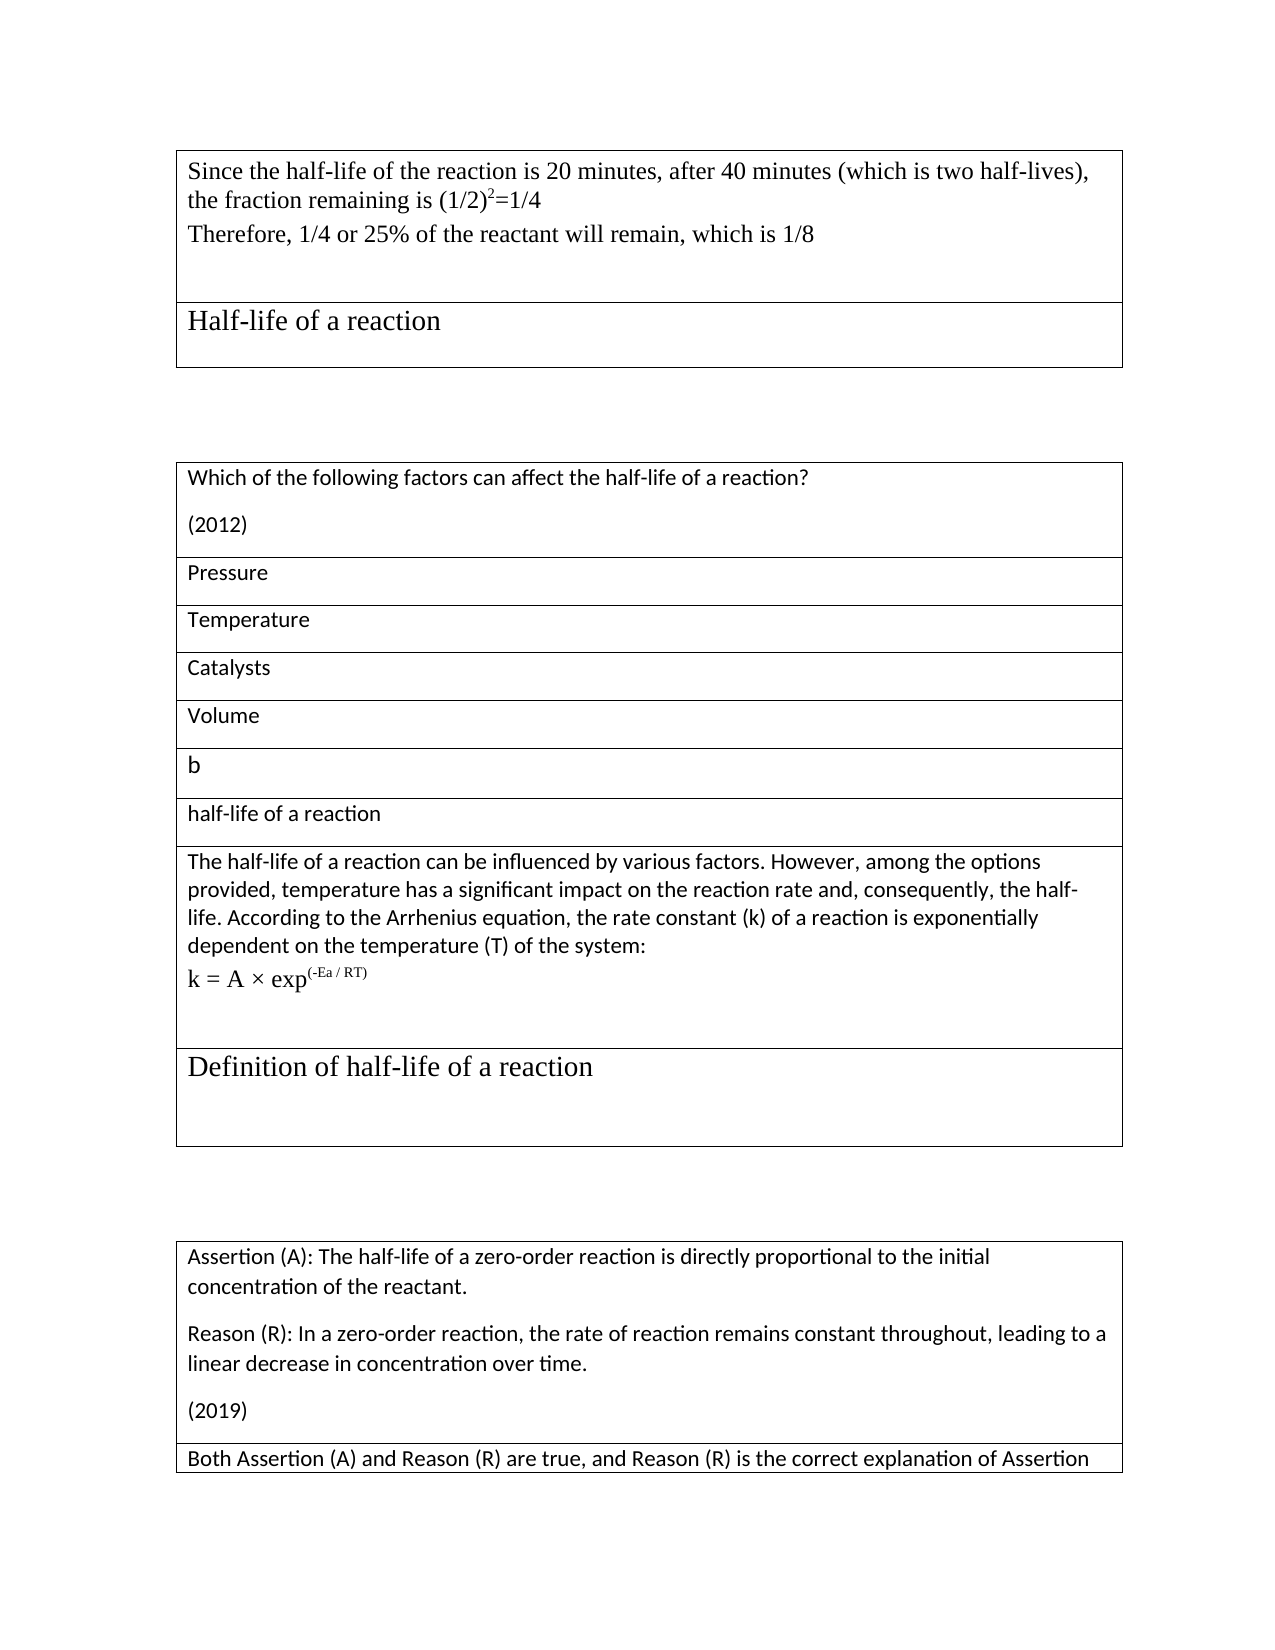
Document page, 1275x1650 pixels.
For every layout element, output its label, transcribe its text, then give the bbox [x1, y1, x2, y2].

table_cell b [177, 749, 1122, 798]
table_cell The half-life of a reaction can be influenced by various factors. However, among the options provided, temperature has a significant impact on the reaction rate and, consequently, the half-life. According to the Arrhenius equation, the rate constant (k) of a reaction is exponentially dependent on the temperature (T) of the system: k = A × exp(-Ea / RT) [177, 847, 1122, 1048]
table_cell Half-life of a reaction [177, 303, 1122, 367]
table_cell Volume [177, 701, 1122, 748]
table_cell Pressure [177, 558, 1122, 604]
table_cell Catalysts [177, 653, 1122, 700]
table_header Assertion (A): The half-life of a zero-order reaction is directly proportional to the initial concentration of the reactant. Reason (R): In a zero-order reaction, the rate of reaction remains constant throughout, leading to a linear decrease in concentration over time. (2019) [177, 1242, 1122, 1443]
table_cell Definition of half-life of a reaction [177, 1049, 1122, 1146]
table_cell half-life of a reaction [177, 799, 1122, 846]
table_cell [177, 151, 1122, 302]
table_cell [177, 1444, 1122, 1472]
table_header Which of the following factors can affect the half-life of a reaction? (2012) [177, 463, 1122, 557]
table_cell Temperature [177, 606, 1122, 652]
